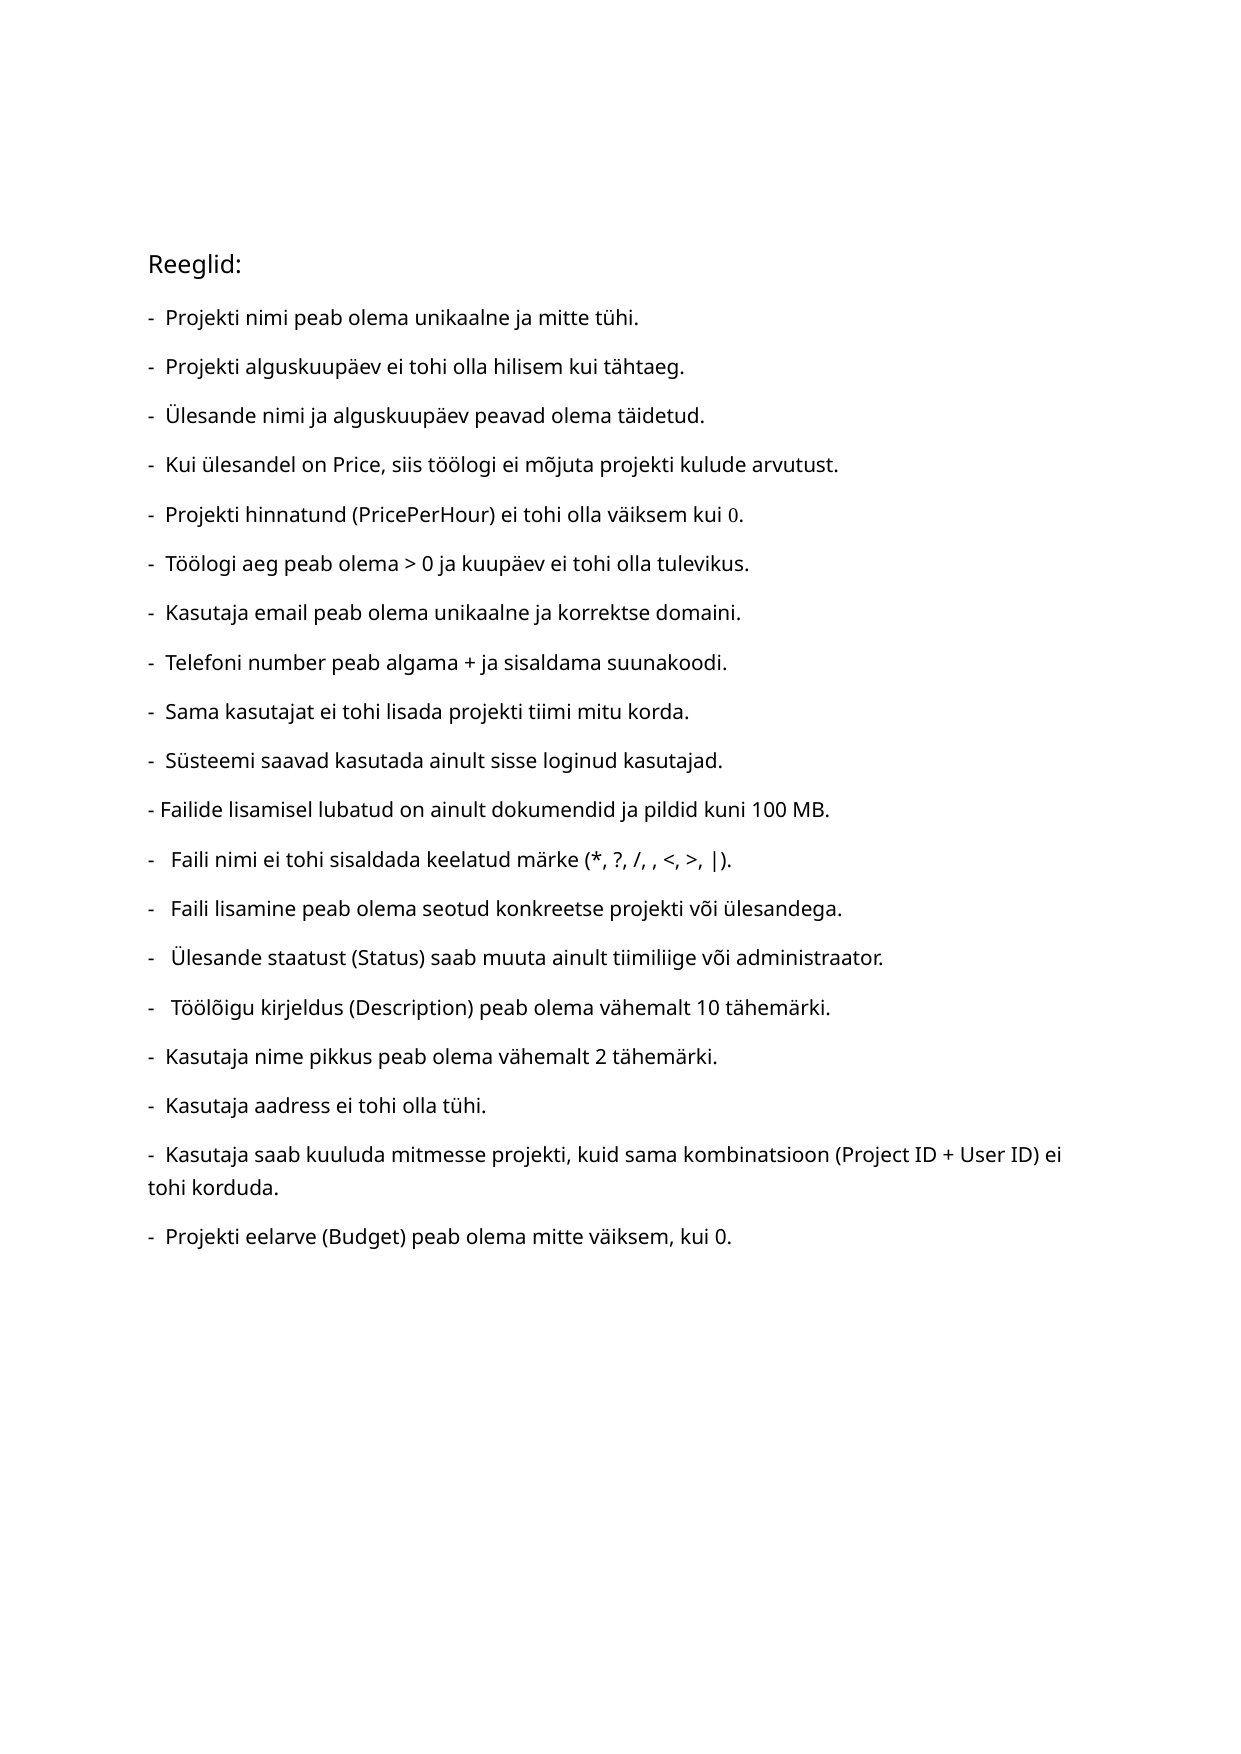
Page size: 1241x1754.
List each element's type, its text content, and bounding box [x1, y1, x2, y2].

text - Kui ülesandel on Price, siis töölogi ei mõjuta projekti kulude arvutust. [148, 451, 1093, 479]
text - Ülesande staatust (Status) saab muuta ainult tiimiliige või administraator. [148, 943, 1093, 972]
text - Süsteemi saavad kasutada ainult sisse loginud kasutajad. [148, 746, 1093, 775]
text - Kasutaja aadress ei tohi olla tühi. [148, 1091, 1093, 1119]
text Reeglid: [148, 247, 1093, 281]
text - Projekti hinnatund (PricePerHour) ei tohi olla väiksem kui 0. [148, 500, 1093, 528]
text - Projekti nimi peab olema unikaalne ja mitte tühi. [148, 303, 1093, 331]
text - Ülesande nimi ja alguskuupäev peavad olema täidetud. [148, 401, 1093, 430]
text - Failide lisamisel lubatud on ainult dokumendid ja pildid kuni 100 MB. [148, 796, 1093, 824]
text - Sama kasutajat ei tohi lisada projekti tiimi mitu korda. [148, 697, 1093, 725]
text - Kasutaja saab kuuluda mitmesse projekti, kuid sama kombinatsioon (Project ID + User ID) ei tohi korduda. [148, 1140, 1093, 1201]
text - Telefoni number peab algama + ja sisaldama suunakoodi. [148, 648, 1093, 676]
text - Töölõigu kirjeldus (Description) peab olema vähemalt 10 tähemärki. [148, 993, 1093, 1021]
text - Projekti alguskuupäev ei tohi olla hilisem kui tähtaeg. [148, 352, 1093, 381]
text - Kasutaja email peab olema unikaalne ja korrektse domaini. [148, 598, 1093, 627]
text - Kasutaja nime pikkus peab olema vähemalt 2 tähemärki. [148, 1042, 1093, 1070]
text - Töölogi aeg peab olema > 0 ja kuupäev ei tohi olla tulevikus. [148, 549, 1093, 578]
text - Faili nimi ei tohi sisaldada keelatud märke (*, ?, /, , <, >, |). [148, 845, 1093, 873]
text - Faili lisamine peab olema seotud konkreetse projekti või ülesandega. [148, 894, 1093, 922]
text - Projekti eelarve (Budget) peab olema mitte väiksem, kui 0. [148, 1222, 1093, 1251]
